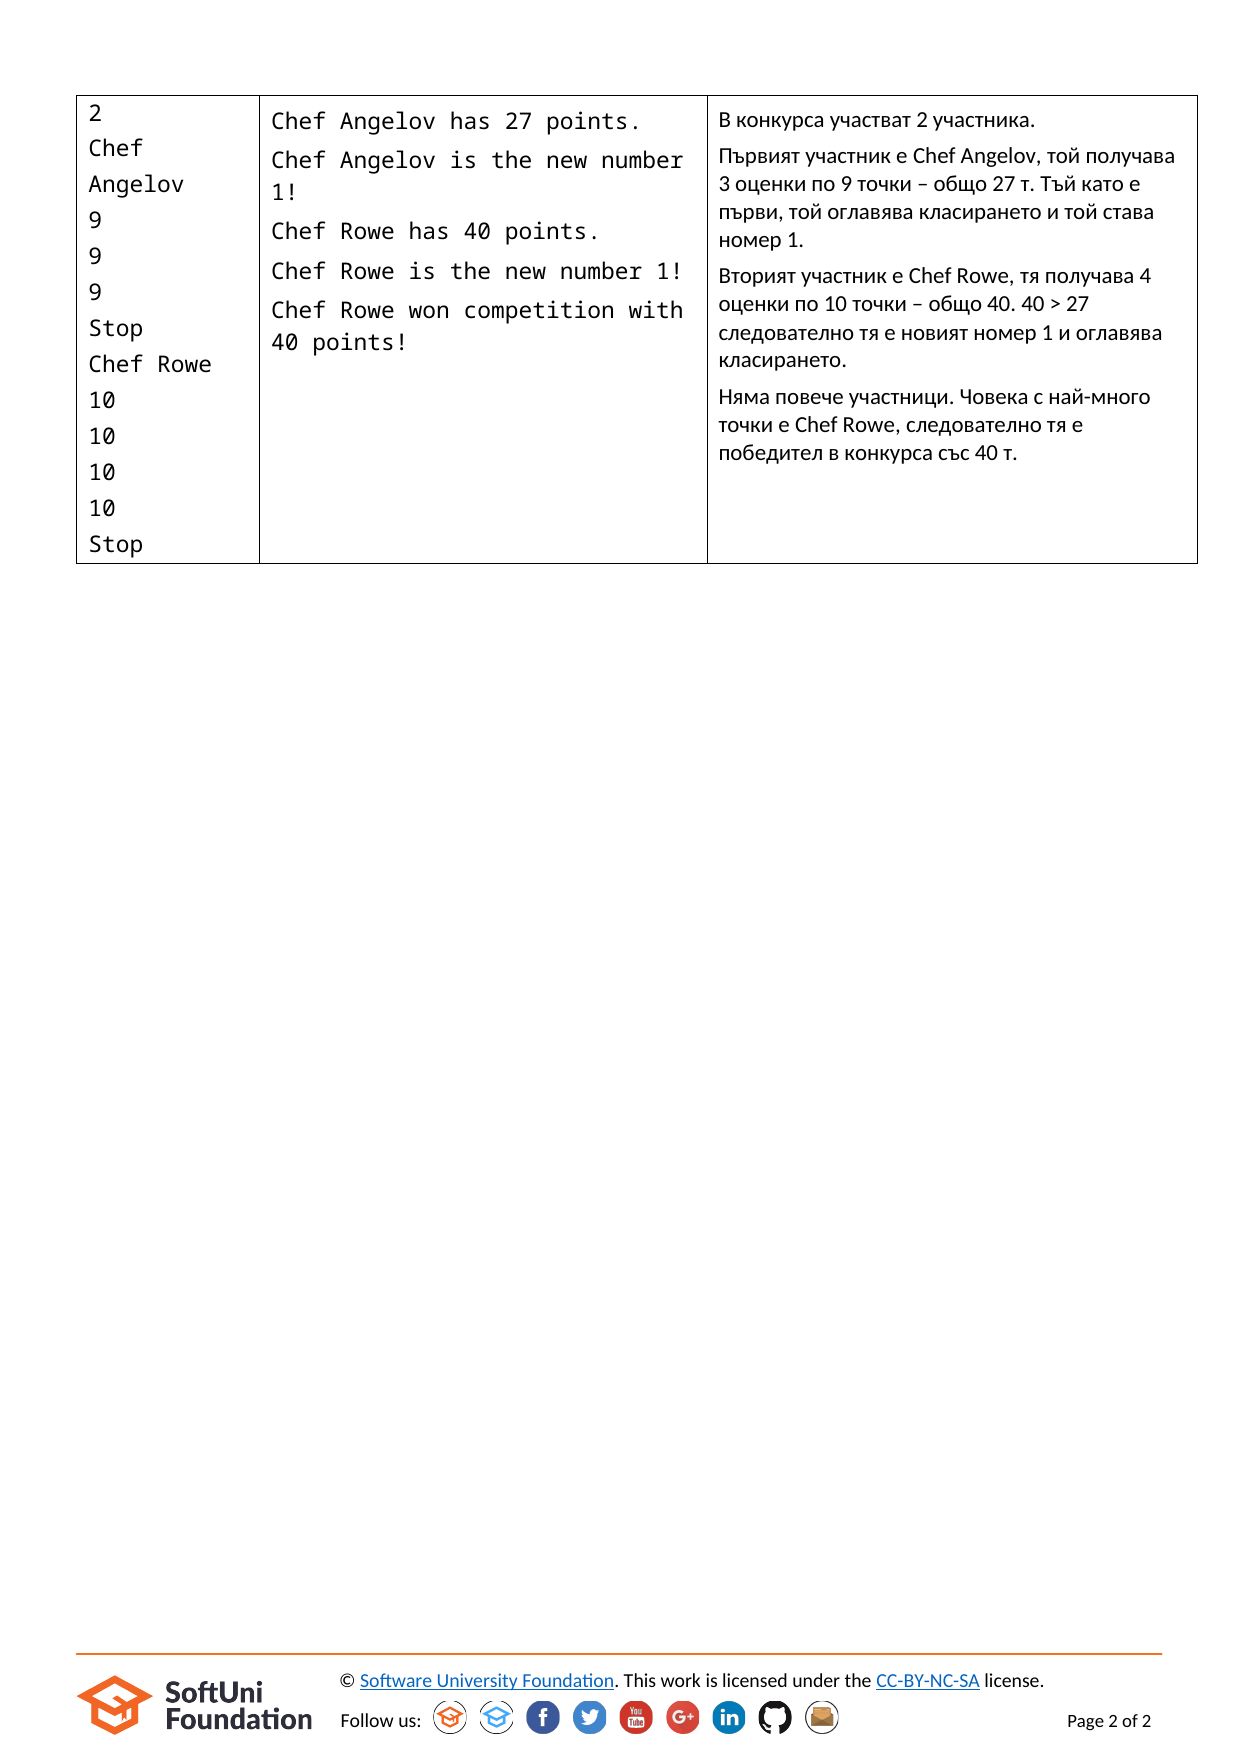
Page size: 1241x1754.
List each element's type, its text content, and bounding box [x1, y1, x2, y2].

table_cell В конкурса участват 2 участника. Първият участник е Chef Angelov, той получава 3 оценки по 9 точки – общо 27 т. Тъй като е първи, той оглавява класирането и той става номер 1. Вторият участник е Chef Rowe, тя получава 4 оценки по 10 точки – общо 40. 40 > 27 следователно тя е новият номер 1 и оглавява класирането. Няма повече участници. Човека с най-много точки е Chef Rowe, следователно тя е победител в конкурса със 40 т. [708, 96, 1197, 563]
table_cell 2 Chef Angelov 9 9 9 Stop Chef Rowe 10 10 10 10 Stop [77, 96, 259, 563]
table_cell Chef Angelov has 27 points. Chef Angelov is the new number 1! Chef Rowe has 40 points. Chef Rowe is the new number 1! Chef Rowe won competition with 40 points! [260, 96, 707, 563]
picture [433, 1701, 467, 1734]
picture [736, 1701, 746, 1711]
picture [805, 1701, 839, 1734]
picture [712, 1701, 722, 1711]
picture [526, 1701, 560, 1734]
picture [736, 1724, 746, 1734]
picture [758, 1701, 792, 1734]
picture [712, 1724, 722, 1734]
picture [727, 1715, 738, 1725]
picture [76, 1675, 312, 1735]
picture [619, 1701, 653, 1734]
picture [480, 1701, 513, 1734]
picture [666, 1701, 700, 1734]
picture [573, 1701, 607, 1734]
